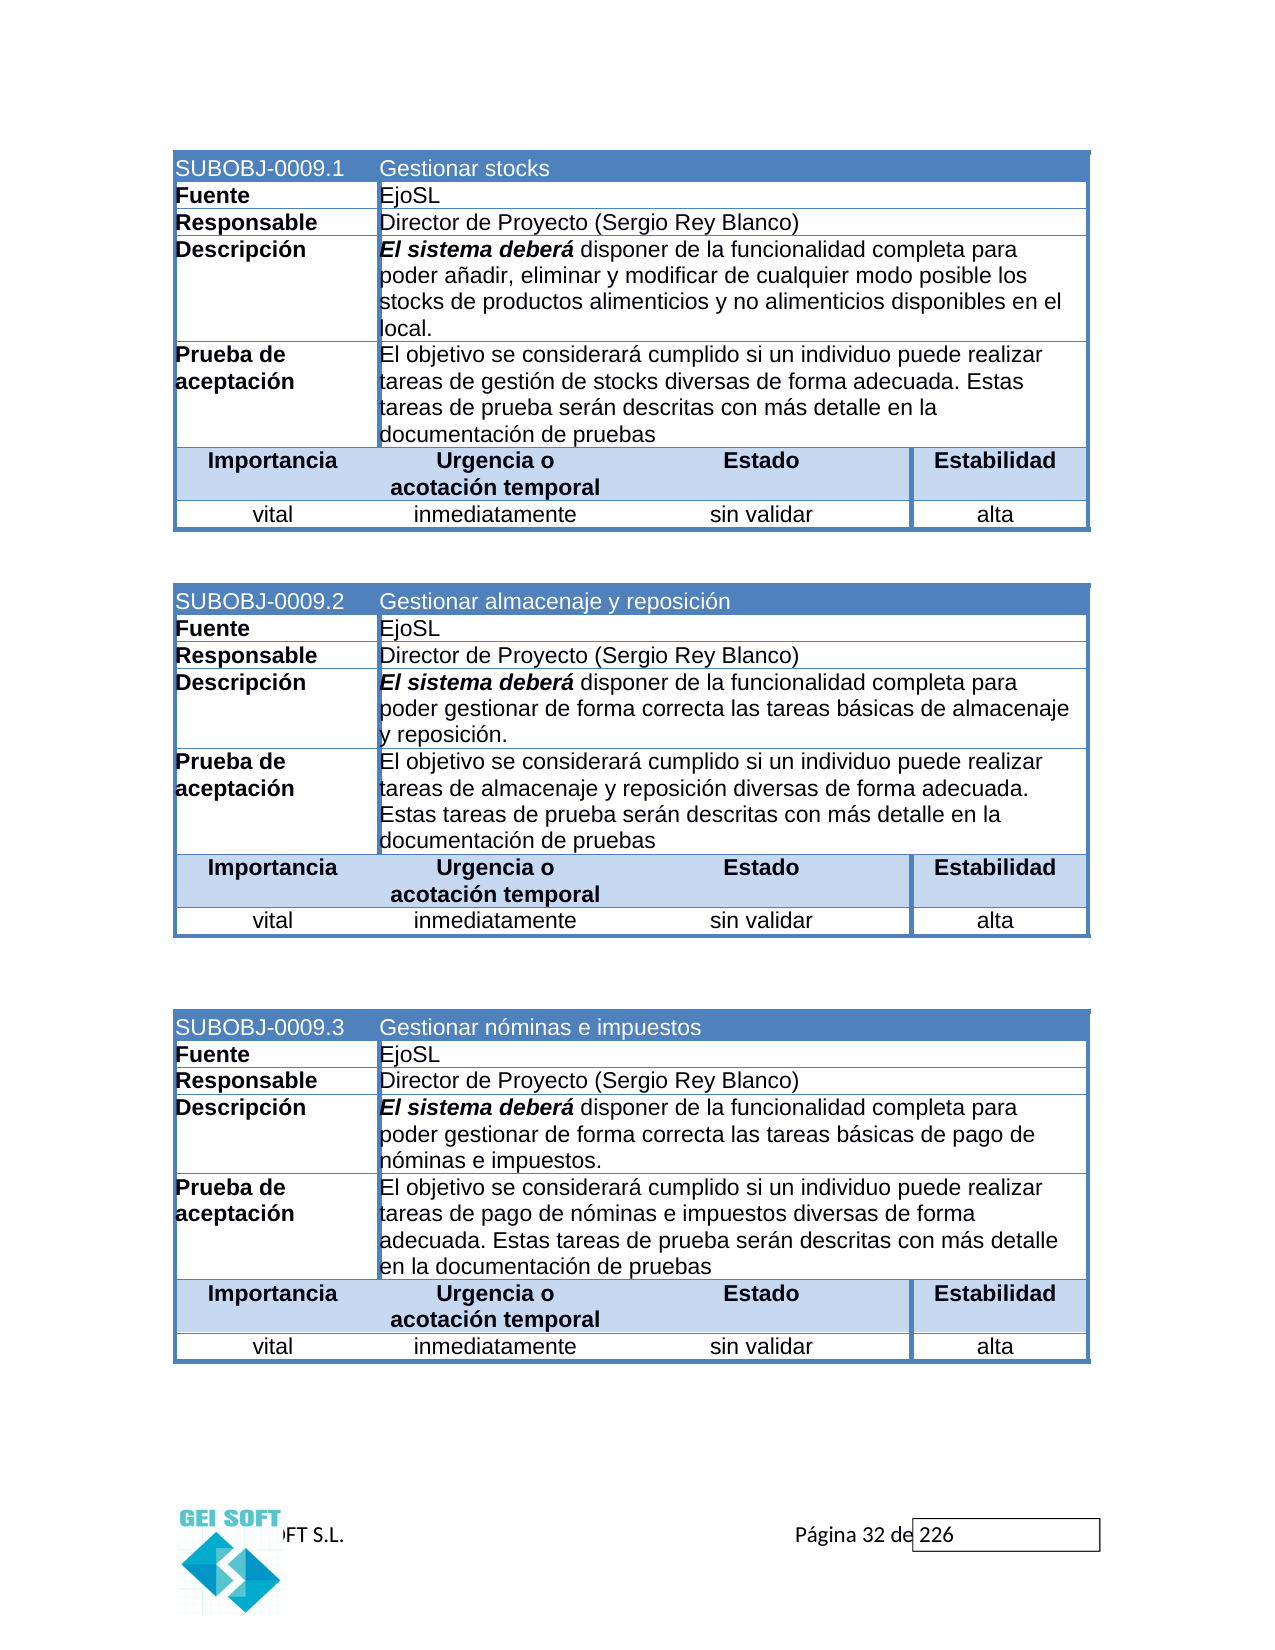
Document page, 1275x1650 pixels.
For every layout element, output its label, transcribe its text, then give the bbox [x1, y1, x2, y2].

table_header SUBOBJ-0009.3 [177, 1014, 377, 1040]
table_cell alta [914, 908, 1086, 934]
table_cell vital [177, 501, 379, 527]
table_cell Estabilidad [914, 1280, 1086, 1332]
table_cell vital [177, 908, 379, 934]
table_header Gestionar nóminas e impuestos [382, 1014, 1086, 1040]
table_cell Prueba de aceptación [177, 342, 377, 447]
table_cell Descripción [177, 236, 377, 341]
table_cell sin validar [618, 1334, 909, 1359]
table_cell Urgencia o acotación temporal [379, 448, 618, 500]
picture [912, 1518, 1102, 1553]
picture [177, 1507, 284, 1615]
table_cell Estabilidad [914, 855, 1086, 907]
table_cell Fuente [177, 615, 377, 641]
table_header Gestionar almacenaje y reposición [382, 588, 1086, 614]
table_cell El sistema deberá disponer de la funcionalidad completa para poder gestionar de forma correcta las tareas básicas de almacenaje y reposición. [382, 669, 1086, 748]
table_cell sin validar [618, 501, 909, 527]
table_cell Estado [618, 855, 909, 907]
table_cell inmediatamente [379, 908, 618, 934]
table_cell Responsable [177, 209, 377, 235]
table_cell Estabilidad [914, 448, 1086, 500]
table_cell Responsable [177, 642, 377, 668]
table_header Gestionar stocks [382, 155, 1086, 181]
table_cell Importancia [177, 448, 379, 500]
table_cell Director de Proyecto (Sergio Rey Blanco) [382, 209, 1086, 235]
table_cell Importancia [177, 1280, 379, 1332]
table_cell Urgencia o acotación temporal [379, 855, 618, 907]
table_cell Estado [618, 1280, 909, 1332]
table_cell Estado [618, 448, 909, 500]
table_cell Descripción [177, 669, 377, 748]
table_header SUBOBJ-0009.2 [177, 588, 377, 614]
table_cell Fuente [177, 1041, 377, 1067]
table_cell El objetivo se considerará cumplido si un individuo puede realizar tareas de pago de nóminas e impuestos diversas de forma adecuada. Estas tareas de prueba serán descritas con más detalle en la documentación de pruebas [382, 1174, 1086, 1279]
table_cell El sistema deberá disponer de la funcionalidad completa para poder gestionar de forma correcta las tareas básicas de pago de nóminas e impuestos. [382, 1095, 1086, 1173]
table_cell El objetivo se considerará cumplido si un individuo puede realizar tareas de gestión de stocks diversas de forma adecuada. Estas tareas de prueba serán descritas con más detalle en la documentación de pruebas [382, 342, 1086, 447]
table_cell inmediatamente [379, 501, 618, 527]
table_cell EjoSL [382, 1041, 1086, 1067]
table_cell Importancia [177, 855, 379, 907]
table_cell EjoSL [382, 615, 1086, 641]
table_cell Responsable [177, 1068, 377, 1094]
table_cell Director de Proyecto (Sergio Rey Blanco) [382, 1068, 1086, 1094]
table_cell vital [177, 1334, 379, 1359]
table_cell inmediatamente [379, 1334, 618, 1359]
table_cell Urgencia o acotación temporal [379, 1280, 618, 1332]
table_cell EjoSL [382, 182, 1086, 208]
table_cell Prueba de aceptación [177, 749, 377, 854]
table_cell alta [914, 501, 1086, 527]
table_header SUBOBJ-0009.1 [177, 155, 377, 181]
table_cell El sistema deberá disponer de la funcionalidad completa para poder añadir, eliminar y modificar de cualquier modo posible los stocks de productos alimenticios y no alimenticios disponibles en el local. [382, 236, 1086, 341]
table_cell sin validar [618, 908, 909, 934]
table_cell Descripción [177, 1095, 377, 1173]
table_cell Prueba de aceptación [177, 1174, 377, 1279]
table_cell El objetivo se considerará cumplido si un individuo puede realizar tareas de almacenaje y reposición diversas de forma adecuada. Estas tareas de prueba serán descritas con más detalle en la documentación de pruebas [382, 749, 1086, 854]
table_cell alta [914, 1334, 1086, 1359]
table_cell Director de Proyecto (Sergio Rey Blanco) [382, 642, 1086, 668]
table_cell Fuente [177, 182, 377, 208]
